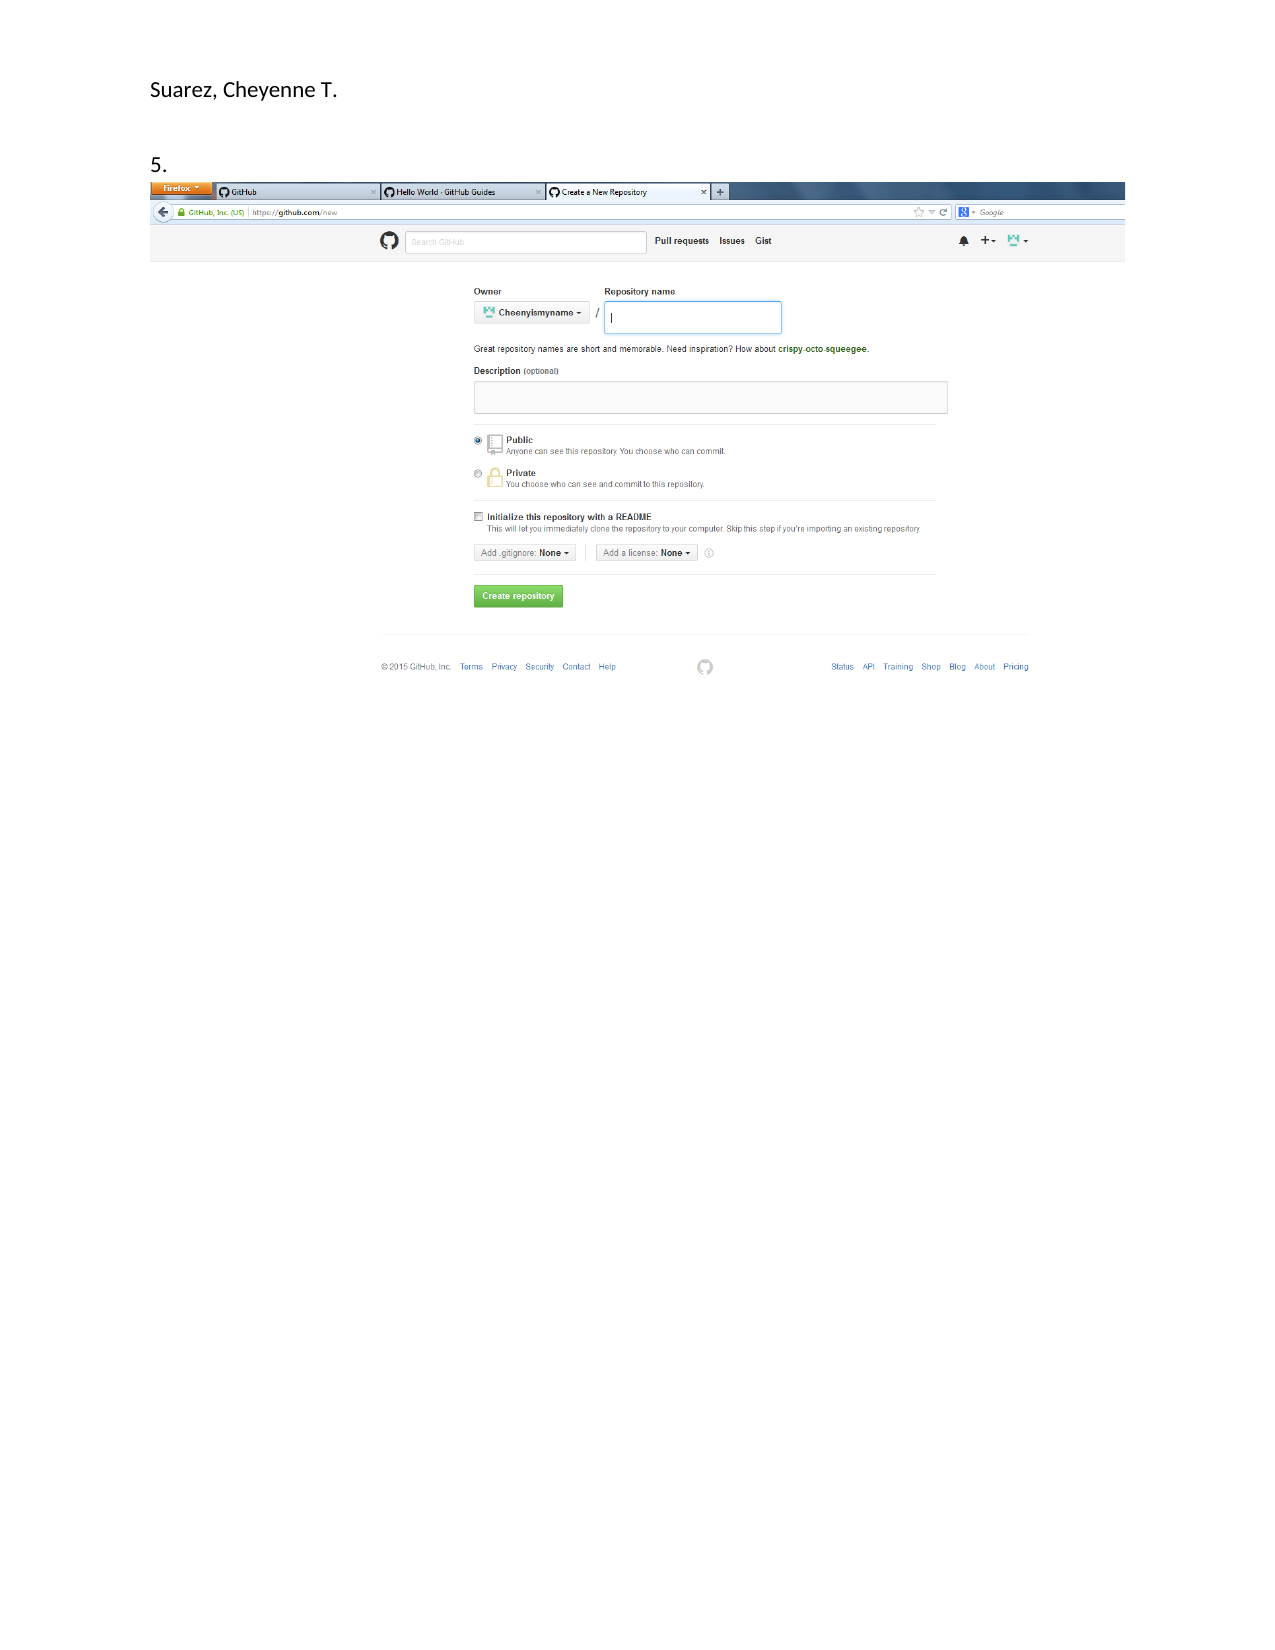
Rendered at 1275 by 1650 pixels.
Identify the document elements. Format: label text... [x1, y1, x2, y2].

picture [150, 182, 1125, 708]
text 5. [150, 150, 1125, 182]
